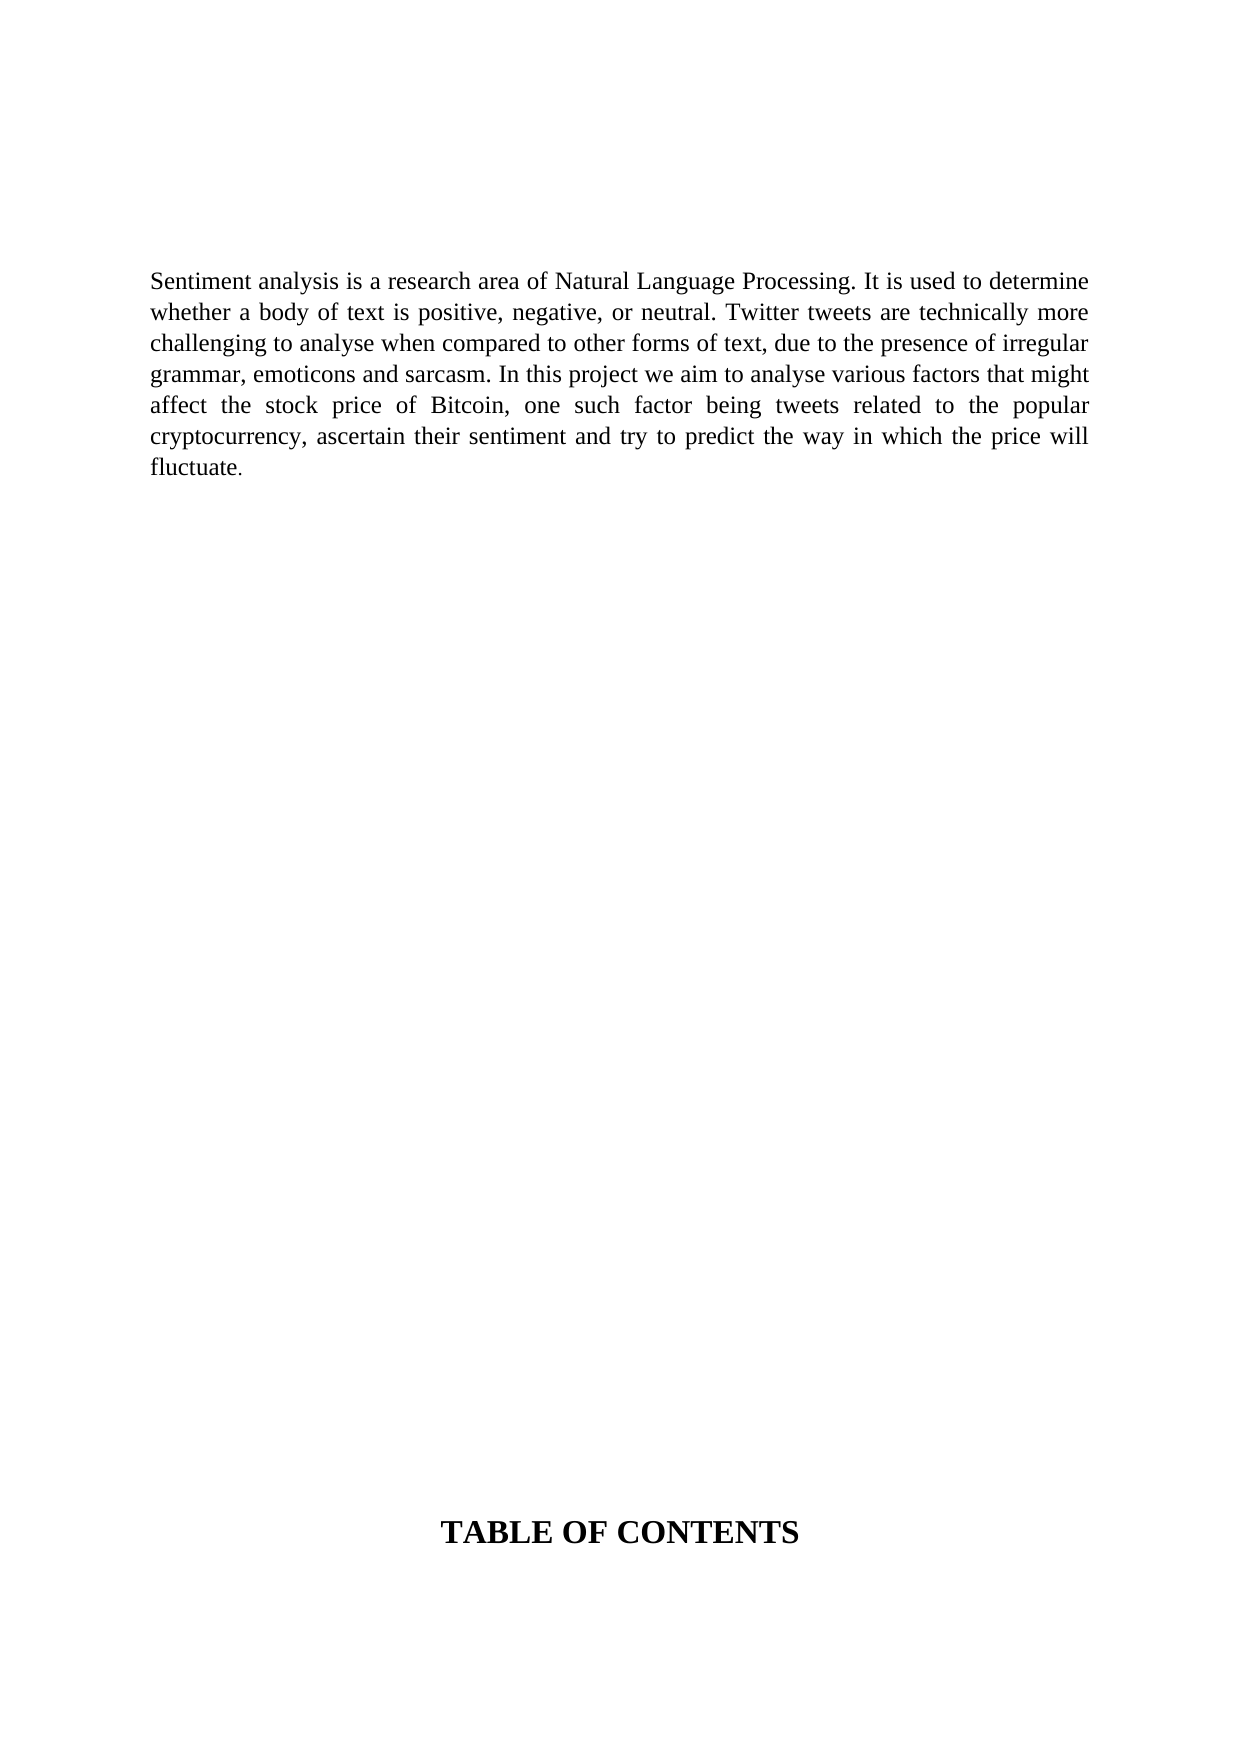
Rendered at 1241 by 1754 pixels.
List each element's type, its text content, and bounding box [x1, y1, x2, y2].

text Sentiment analysis is a research area of Natural Language Processing. It is used to determine whether a body of text is positive, negative, or neutral. Twitter tweets are technically more challenging to analyse when compared to other forms of text, due to the presence of irregular grammar, emoticons and sarcasm. In this project we aim to analyse various factors that might affect the stock price of Bitcoin, one such factor being tweets related to the popular cryptocurrency, ascertain their sentiment and try to predict the way in which the price will fluctuate. [150, 266, 1090, 481]
text TABLE OF CONTENTS [150, 1512, 1090, 1551]
